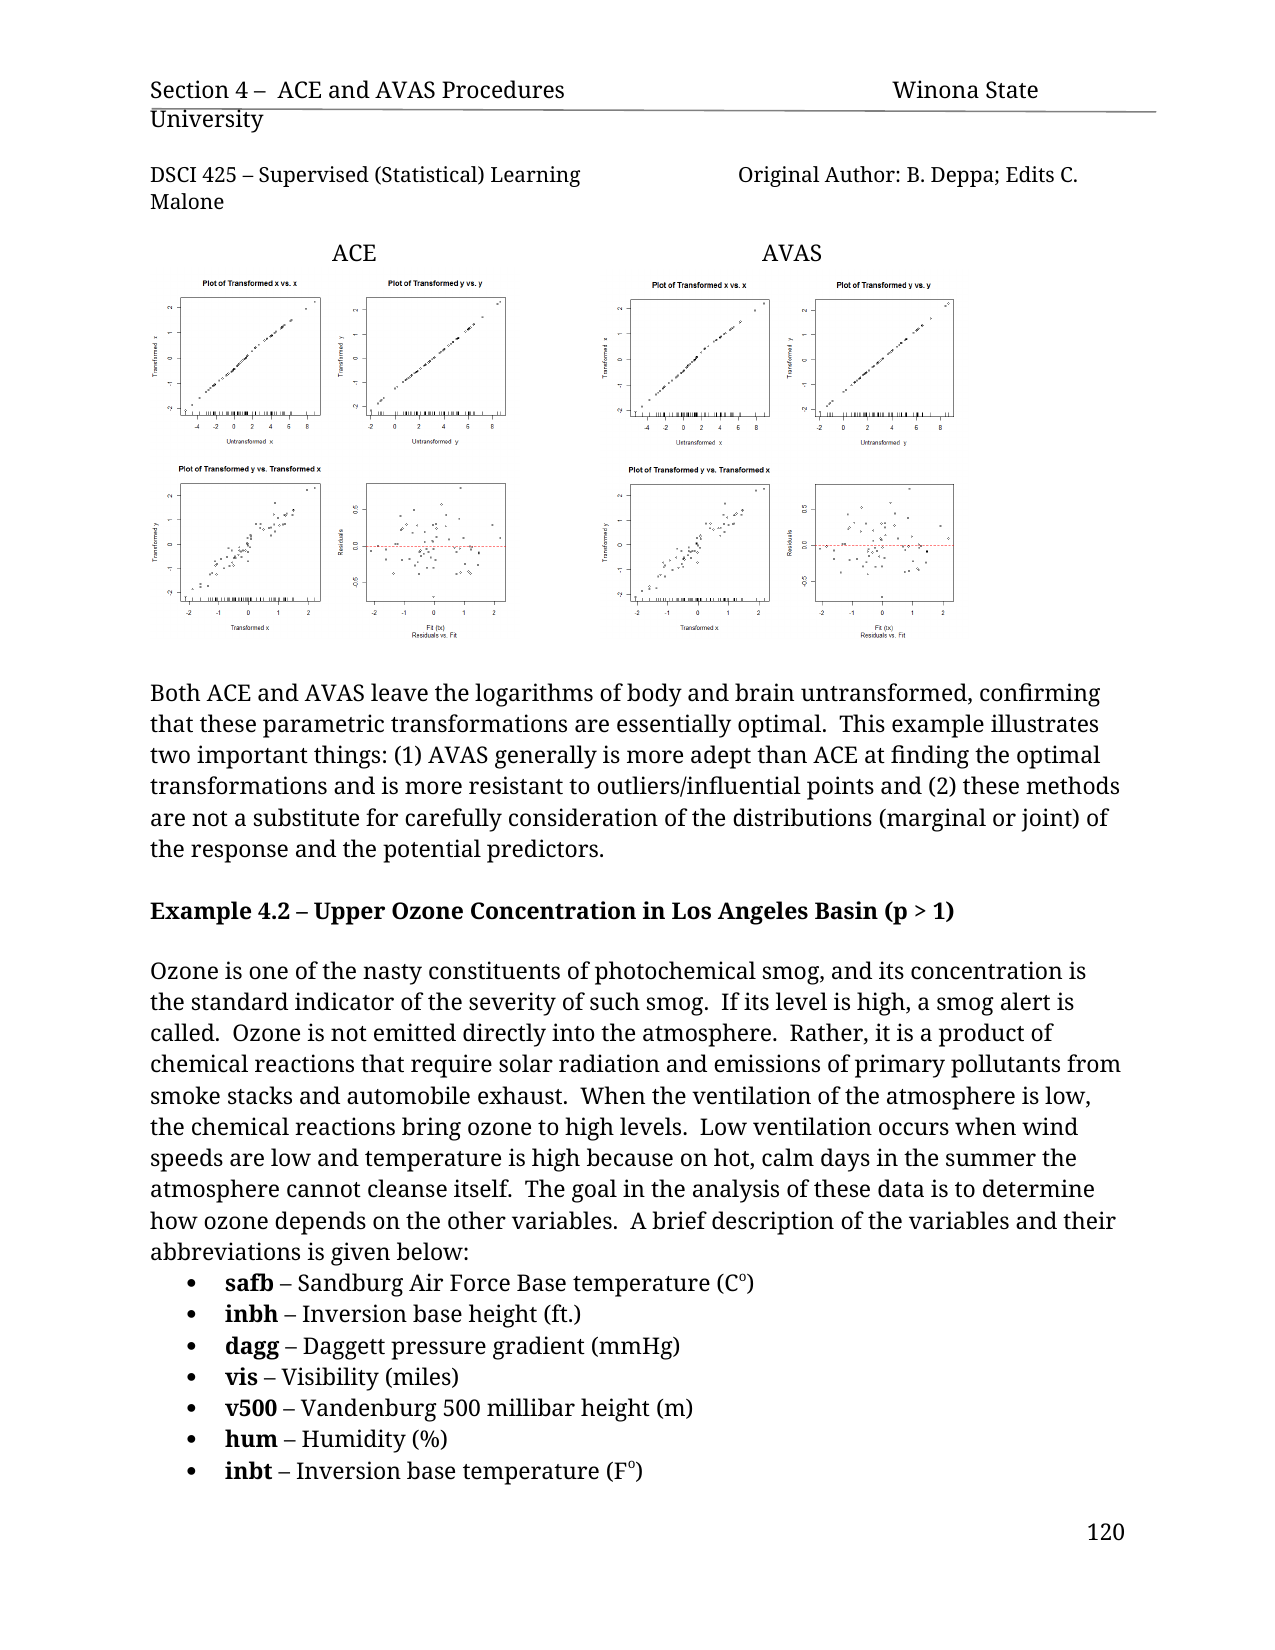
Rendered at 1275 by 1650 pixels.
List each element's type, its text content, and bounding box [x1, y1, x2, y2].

list hum – Humidity (%) [187, 1423, 1125, 1454]
text Example 4.2 – Upper Ozone Concentration in Los Angeles Basin (p > 1) [150, 895, 1125, 954]
list safb – Sandburg Air Force Base temperature (Co) [187, 1267, 1125, 1298]
list v500 – Vandenburg 500 millibar height (m) [187, 1392, 1125, 1423]
list vis – Visibility (miles) [187, 1361, 1125, 1392]
text Ozone is one of the nasty constituents of photochemical smog, and its concentration is the standard indicator of the severity of such smog. If its level is high, a smog alert is called. Ozone is not emitted directly into the atmosphere. Rather, it is a product of chemical reactions that require solar radiation and emissions of primary pollutants from smoke stacks and automobile exhaust. When the ventilation of the atmosphere is low, the chemical reactions bring ozone to high levels. Low ventilation occurs when wind speeds are low and temperature is high because on hot, calm days in the summer the atmosphere cannot cleanse itself. The goal in the analysis of these data is to determine how ozone depends on the other variables. A brief description of the variables and their abbreviations is given below: [150, 954, 1125, 1267]
list inbt – Inversion base temperature (Fo) [187, 1454, 1125, 1486]
picture [600, 269, 969, 639]
list dagg – Daggett pressure gradient (mmHg) [187, 1329, 1125, 1361]
picture [150, 267, 521, 639]
list inbh – Inversion base height (ft.) [187, 1298, 1125, 1329]
text Both ACE and AVAS leave the logarithms of body and brain untransformed, confirming that these parametric transformations are essentially optimal. This example illustrates two important things: (1) AVAS generally is more adept than ACE at finding the optimal transformations and is more resistant to outliers/influential points and (2) these methods are not a substitute for carefully consideration of the distributions (marginal or joint) of the response and the potential predictors. [150, 677, 1125, 864]
